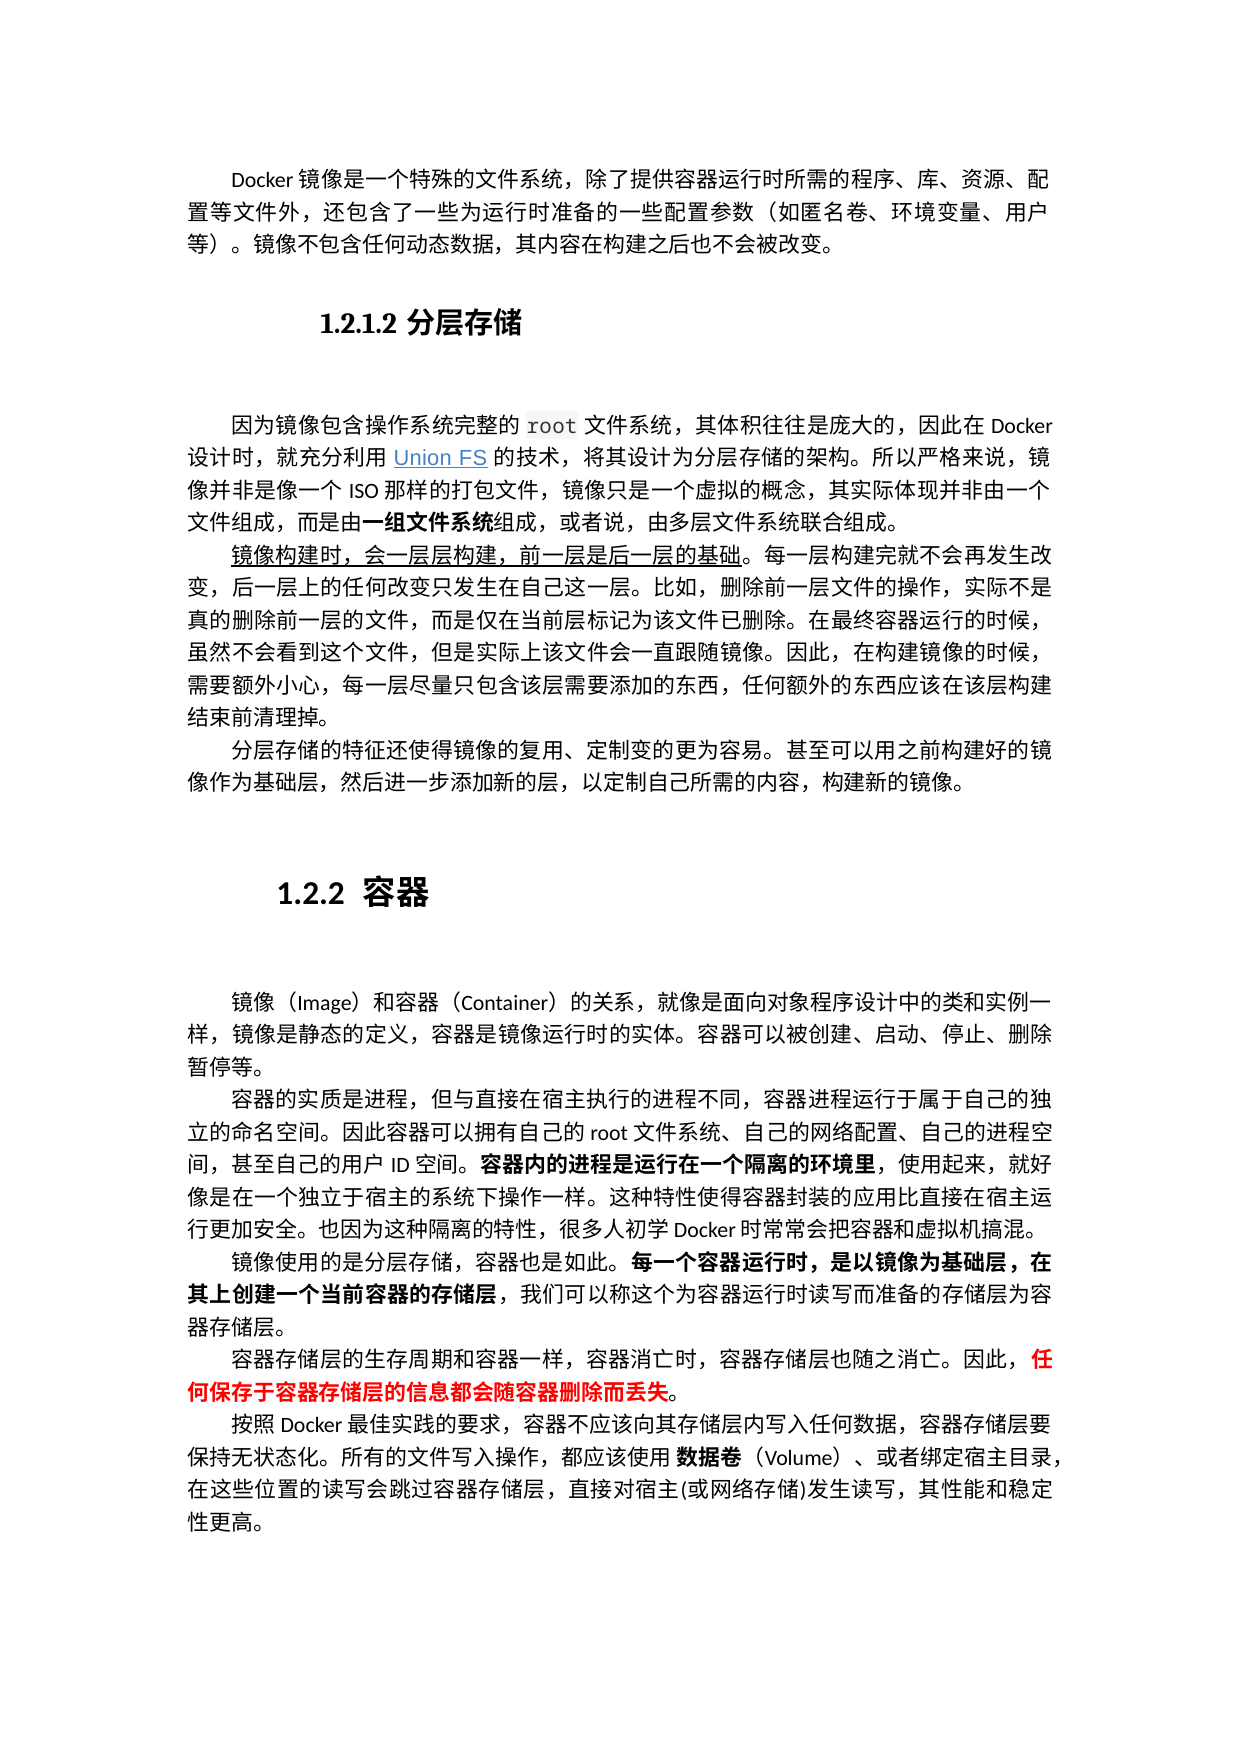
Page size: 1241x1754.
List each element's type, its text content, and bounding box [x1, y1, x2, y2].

text 镜像（Image）和容器（Container）的关系，就像是面向对象程序设计中的类和实例一样，镜像是静态的定义，容器是镜像运行时的实体。容器可以被创建、启动、停止、删除、暂停等。 [187, 984, 1053, 1082]
text 镜像使用的是分层存储，容器也是如此。每一个容器运行时，是以镜像为基础层，在其上创建一个当前容器的存储层，我们可以称这个为容器运行时读写而准备的存储层为容器存储层。 [187, 1244, 1053, 1342]
text Docker 镜像是一个特殊的文件系统，除了提供容器运行时所需的程序、库、资源、配置等文件外，还包含了一些为运行时准备的一些配置参数（如匿名卷、环境变量、用户等）。镜像不包含任何动态数据，其内容在构建之后也不会被改变。 [187, 162, 1053, 259]
text 容器存储层的生存周期和容器一样，容器消亡时，容器存储层也随之消亡。因此，任何保存于容器存储层的信息都会随容器删除而丢失。 [187, 1342, 1053, 1407]
text 容器的实质是进程，但与直接在宿主执行的进程不同，容器进程运行于属于自己的独立的命名空间。因此容器可以拥有自己的 root 文件系统、自己的网络配置、自己的进程空间，甚至自己的用户 ID 空间。容器内的进程是运行在一个隔离的环境里，使用起来，就好像是在一个独立于宿主的系统下操作一样。这种特性使得容器封装的应用比直接在宿主运行更加安全。也因为这种隔离的特性，很多人初学 Docker 时常常会把容器和虚拟机搞混。 [187, 1082, 1053, 1244]
text 分层存储的特征还使得镜像的复用、定制变的更为容易。甚至可以用之前构建好的镜像作为基础层，然后进一步添加新的层，以定制自己所需的内容，构建新的镜像。 [187, 732, 1053, 797]
text 镜像构建时，会一层层构建，前一层是后一层的基础。每一层构建完就不会再发生改变，后一层上的任何改变只发生在自己这一层。比如，删除前一层文件的操作，实际不是真的删除前一层的文件，而是仅在当前层标记为该文件已删除。在最终容器运行的时候，虽然不会看到这个文件，但是实际上该文件会一直跟随镜像。因此，在构建镜像的时候，需要额外小心，每一层尽量只包含该层需要添加的东西，任何额外的东西应该在该层构建结束前清理掉。 [187, 537, 1053, 732]
subtitle 分层存储 [320, 289, 1053, 354]
subtitle 容器 [276, 857, 1053, 922]
text 按照 Docker 最佳实践的要求，容器不应该向其存储层内写入任何数据，容器存储层要保持无状态化。所有的文件写入操作，都应该使用 数据卷（Volume）、或者绑定宿主目录，在这些位置的读写会跳过容器存储层，直接对宿主(或网络存储)发生读写，其性能和稳定性更高。 [187, 1407, 1053, 1537]
text 因为镜像包含操作系统完整的 root 文件系统，其体积往往是庞大的，因此在 Docker 设计时，就充分利用Union FS 的技术，将其设计为分层存储的架构。所以严格来说，镜像并非是像一个 ISO 那样的打包文件，镜像只是一个虚拟的概念，其实际体现并非由一个文件组成，而是由一组文件系统组成，或者说，由多层文件系统联合组成。 [187, 407, 1053, 537]
